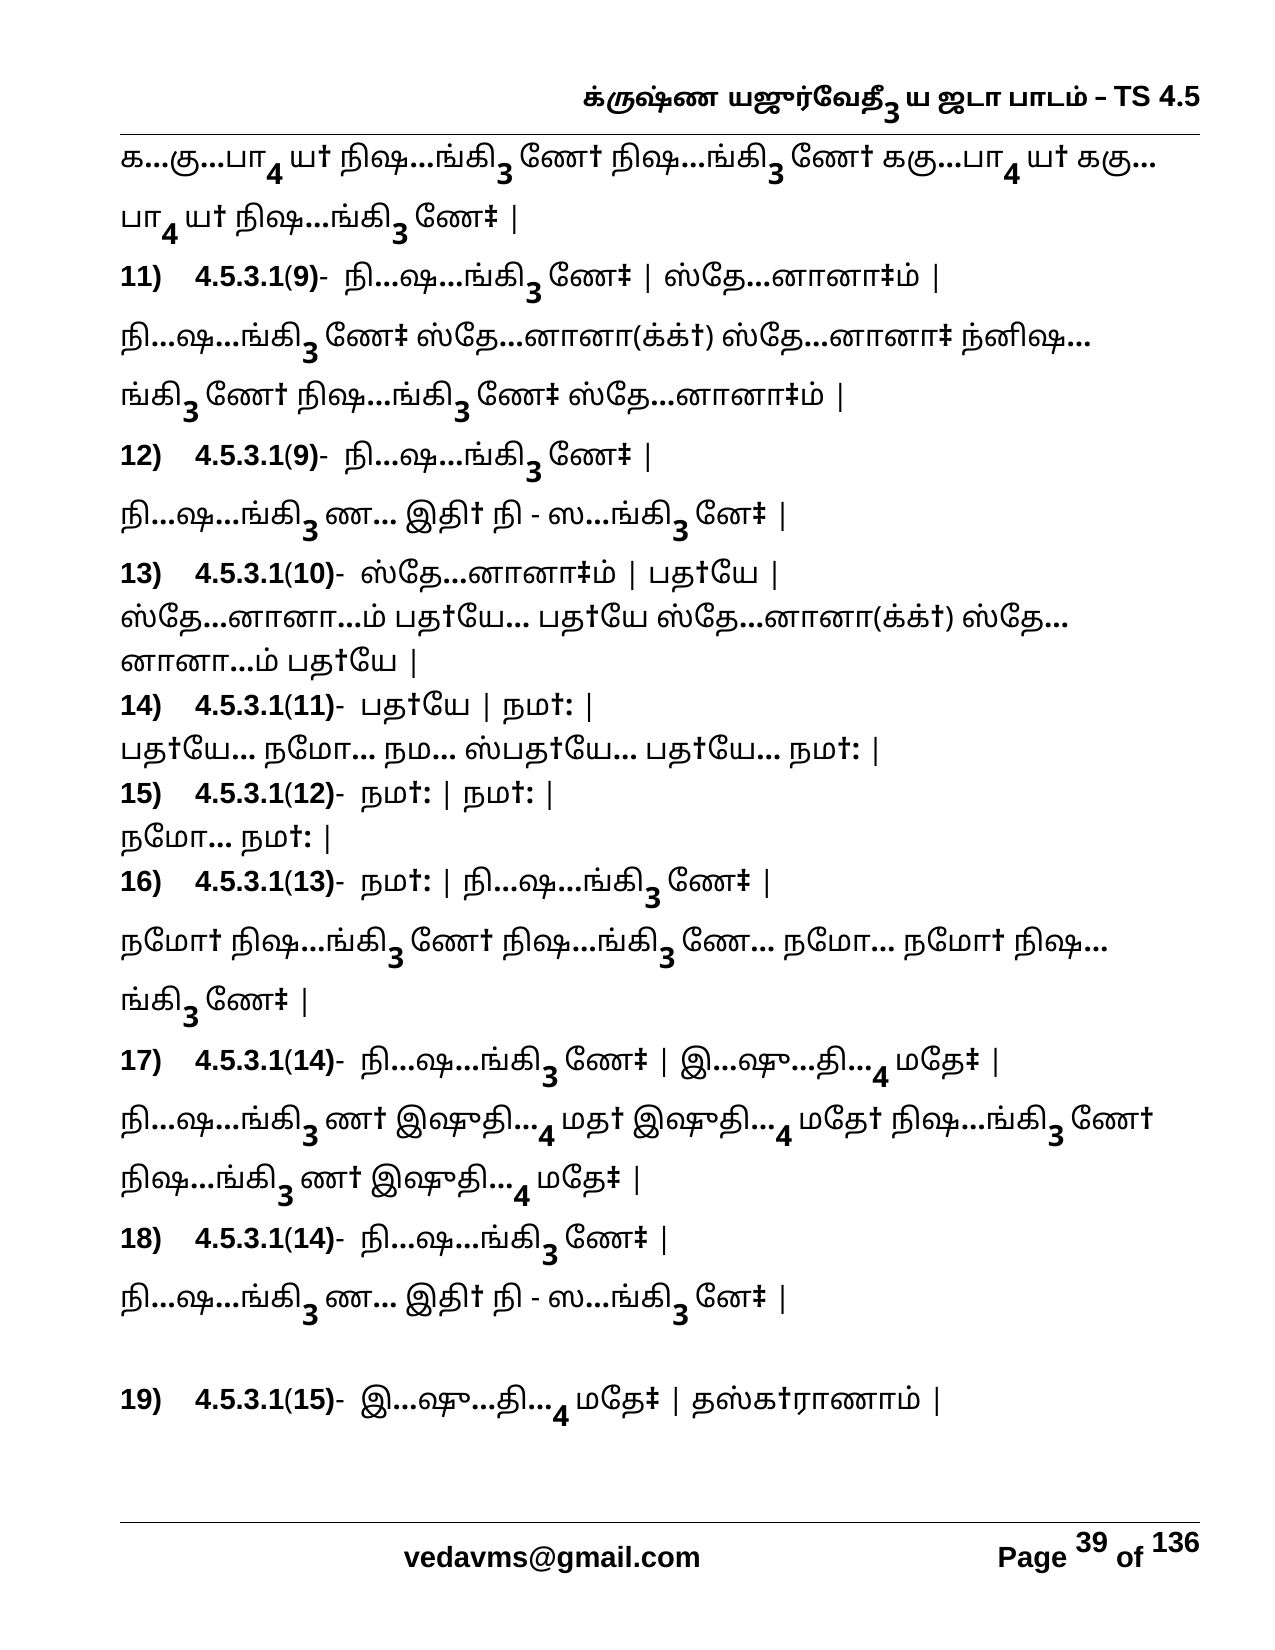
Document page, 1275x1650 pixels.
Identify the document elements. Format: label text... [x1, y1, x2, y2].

text 16) 4.5.3.1(13)- நம†: | நி…ஷ…ங்கி3ணே‡ | [120, 860, 1200, 917]
text 13) 4.5.3.1(10)- ஸ்தே…னானா‡ம் | பத†யே | [120, 553, 1200, 595]
text 18) 4.5.3.1(14)- நி…ஷ…ங்கி3ணே‡ | [120, 1217, 1200, 1274]
text நி…ஷ…ங்கி3ண… இதி† நி - ஸ…ங்கி3னே‡ | [120, 1277, 1200, 1333]
text நி…ஷ…ங்கி3ண† இஷுதி…4மத† இஷுதி…4மதே† நிஷ…ங்கி3ணே† நிஷ…ங்கி3ண† இஷுதி…4மதே‡ | [120, 1098, 1200, 1214]
text 11) 4.5.3.1(9)- நி…ஷ…ங்கி3ணே‡ | ஸ்தே…னானா‡ம் | [120, 255, 1200, 312]
text 19) 4.5.3.1(15)- இ…ஷு…தி…4மதே‡ | தஸ்க†ராணாம் | [120, 1378, 1200, 1434]
text 15) 4.5.3.1(12)- நம†: | நம†: | [120, 772, 1200, 814]
text 14) 4.5.3.1(11)- பத†யே | நம†: | [120, 684, 1200, 726]
text நமோ† நிஷ…ங்கி3ணே† நிஷ…ங்கி3ணே… நமோ… நமோ† நிஷ…ங்கி3ணே‡ | [120, 920, 1200, 1036]
text பத†யே… நமோ… நம… ஸ்பத†யே… பத†யே… நம†: | [120, 728, 1200, 770]
text க…கு…பா4ய† நிஷ…ங்கி3ணே† நிஷ…ங்கி3ணே† ககு…பா4ய† ககு…பா4ய† நிஷ…ங்கி3ணே‡ | [120, 136, 1200, 253]
text நமோ… நம†: | [120, 816, 1200, 858]
text ஸ்தே…னானா…ம் பத†யே… பத†யே ஸ்தே…னானா(க்க்†) ஸ்தே…னானா…ம் பத†யே | [120, 597, 1200, 682]
text நி…ஷ…ங்கி3ண… இதி† நி - ஸ…ங்கி3னே‡ | [120, 493, 1200, 550]
text 17) 4.5.3.1(14)- நி…ஷ…ங்கி3ணே‡ | இ…ஷு…தி…4மதே‡ | [120, 1039, 1200, 1096]
text நி…ஷ…ங்கி3ணே‡ ஸ்தே…னானா(க்க்†) ஸ்தே…னானா‡ ந்னிஷ…ங்கி3ணே† நிஷ…ங்கி3ணே‡ ஸ்தே…னானா‡ம் | [120, 315, 1200, 431]
text 12) 4.5.3.1(9)- நி…ஷ…ங்கி3ணே‡ | [120, 434, 1200, 491]
